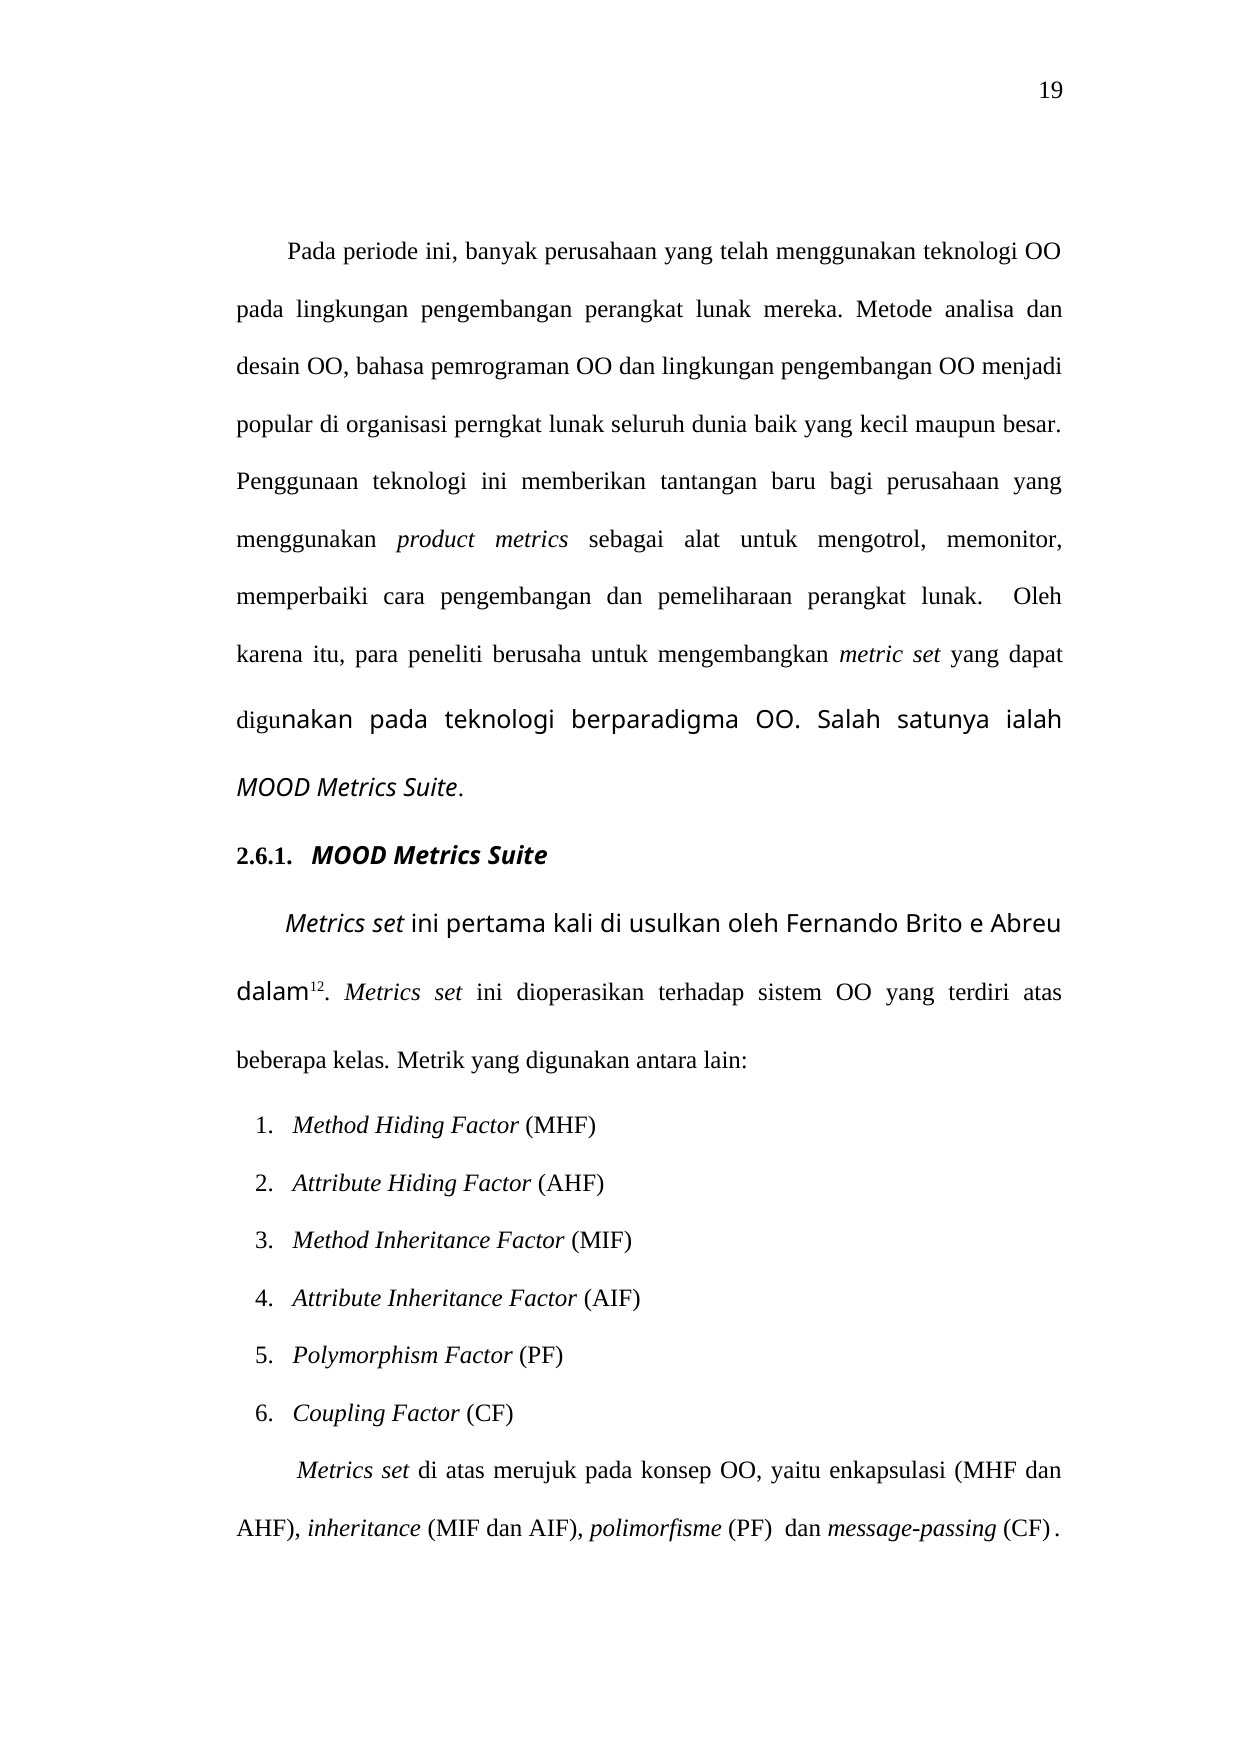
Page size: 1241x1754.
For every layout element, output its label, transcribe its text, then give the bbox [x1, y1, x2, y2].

list Method Inheritance Factor (MIF) [255, 1225, 1063, 1254]
list Method Hiding Factor (MHF) [255, 1110, 1063, 1139]
text Pada periode ini, banyak perusahaan yang telah menggunakan teknologi OO pada lingkungan pengembangan perangkat lunak mereka. Metode analisa dan desain OO, bahasa pemrograman OO dan lingkungan pengembangan OO menjadi popular di organisasi perngkat lunak seluruh dunia baik yang kecil maupun besar. Penggunaan teknologi ini memberikan tantangan baru bagi perusahaan yang menggunakan product metrics sebagai alat untuk mengotrol, memonitor, memperbaiki cara pengembangan dan pemeliharaan perangkat lunak. Oleh karena itu, para peneliti berusaha untuk mengembangkan metric set yang dapat digunakan pada teknologi berparadigma OO. Salah satunya ialah MOOD Metrics Suite. [236, 236, 1063, 804]
list Polymorphism Factor (PF) [255, 1340, 1063, 1369]
list Attribute Hiding Factor (AHF) [255, 1168, 1063, 1197]
list Metrics set ini pertama kali di usulkan oleh Fernando Brito e Abreu dalam12. Metrics set ini dioperasikan terhadap sistem OO yang terdiri atas beberapa kelas. Metrik yang digunakan antara lain: [236, 906, 1063, 1076]
list Attribute Inheritance Factor (AIF) [255, 1283, 1063, 1312]
list Coupling Factor (CF) [255, 1398, 1063, 1427]
list MOOD Metrics Suite [236, 838, 1063, 872]
text Metrics set di atas merujuk pada konsep OO, yaitu enkapsulasi (MHF dan AHF), inheritance (MIF dan AIF), polimorfisme (PF) dan message-passing (CF) . [236, 1455, 1063, 1542]
